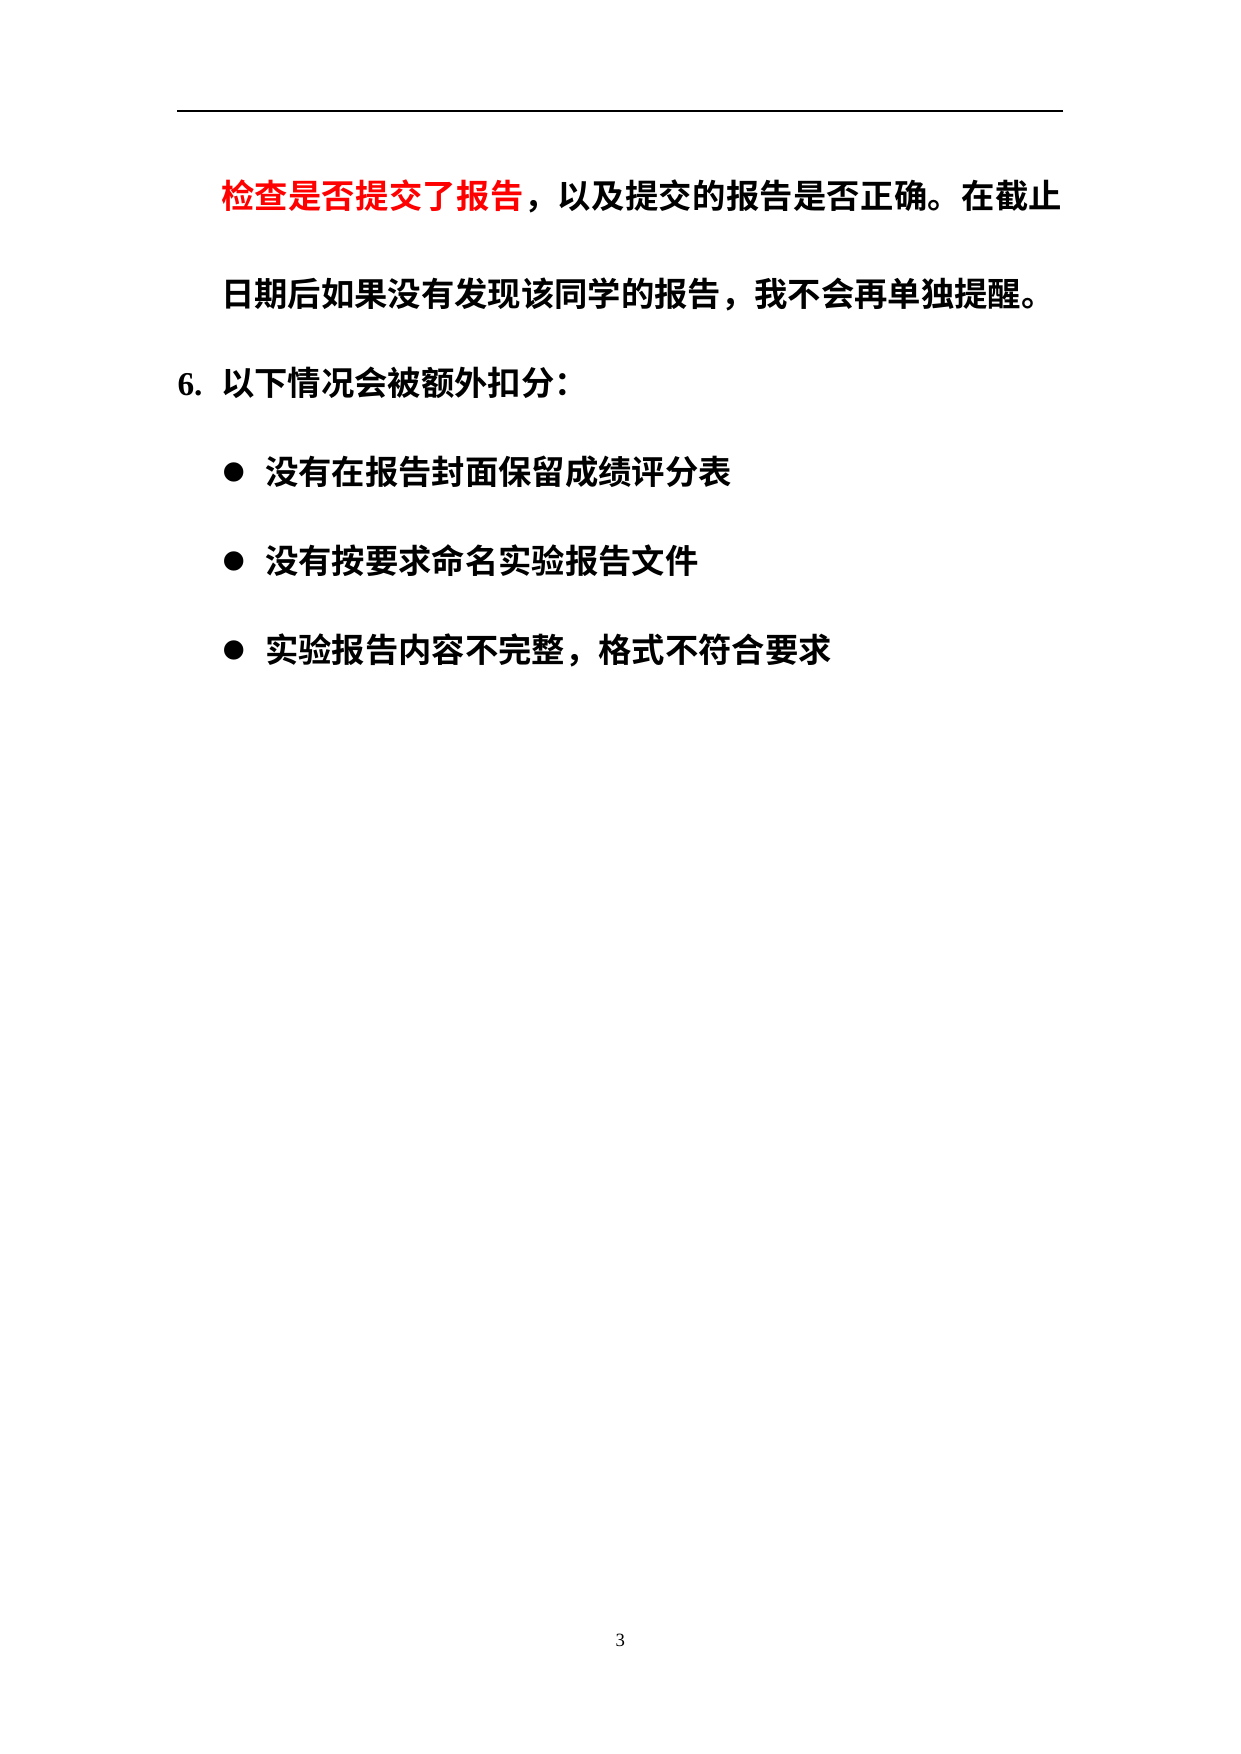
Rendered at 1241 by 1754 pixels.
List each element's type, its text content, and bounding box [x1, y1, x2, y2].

list 以下情况会被额外扣分： [177, 348, 1063, 413]
list 没有按要求命名实验报告文件 [221, 527, 1063, 592]
list 没有在报告封面保留成绩评分表 [221, 438, 1063, 503]
list 实验报告内容不完整，格式不符合要求 [221, 616, 1063, 681]
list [177, 162, 1063, 324]
